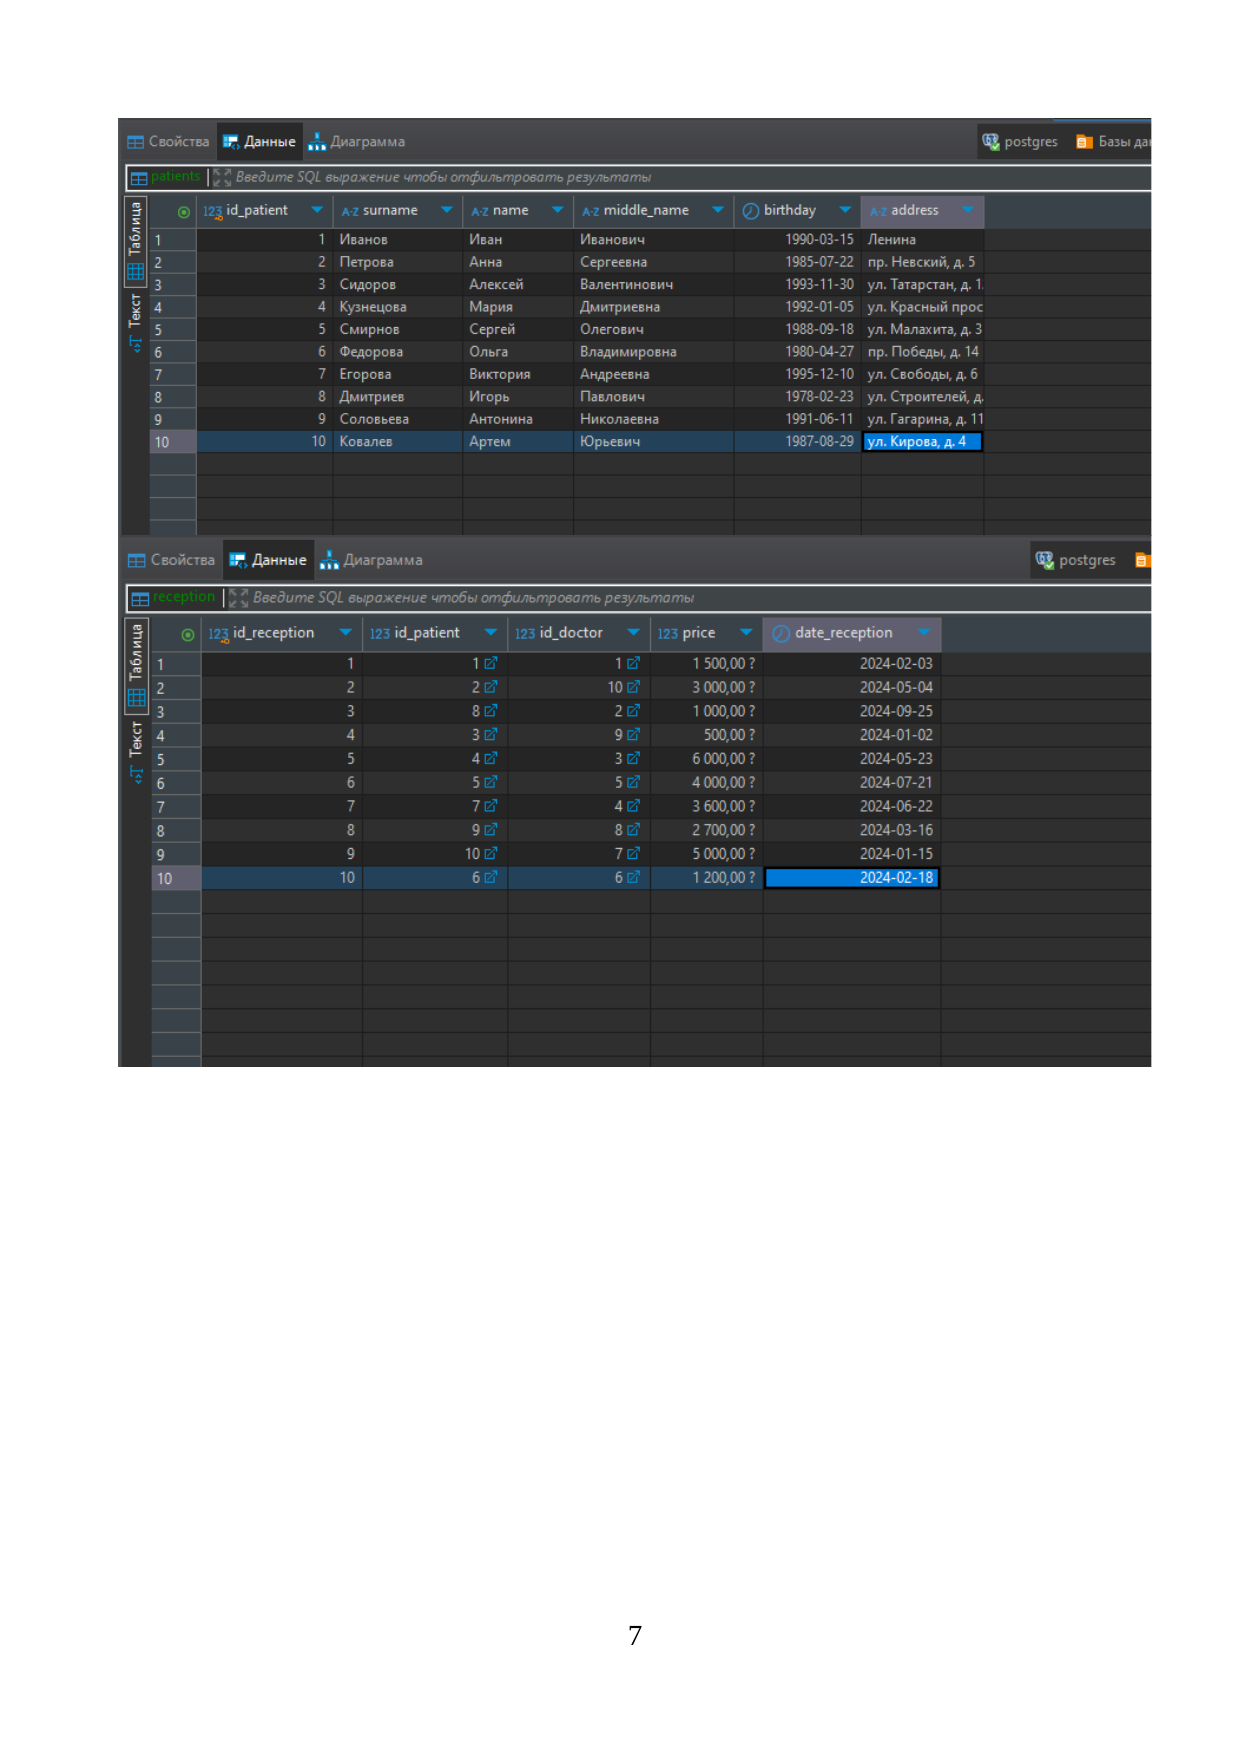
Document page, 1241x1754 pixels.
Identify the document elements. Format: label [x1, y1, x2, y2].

picture [118, 118, 1152, 1067]
